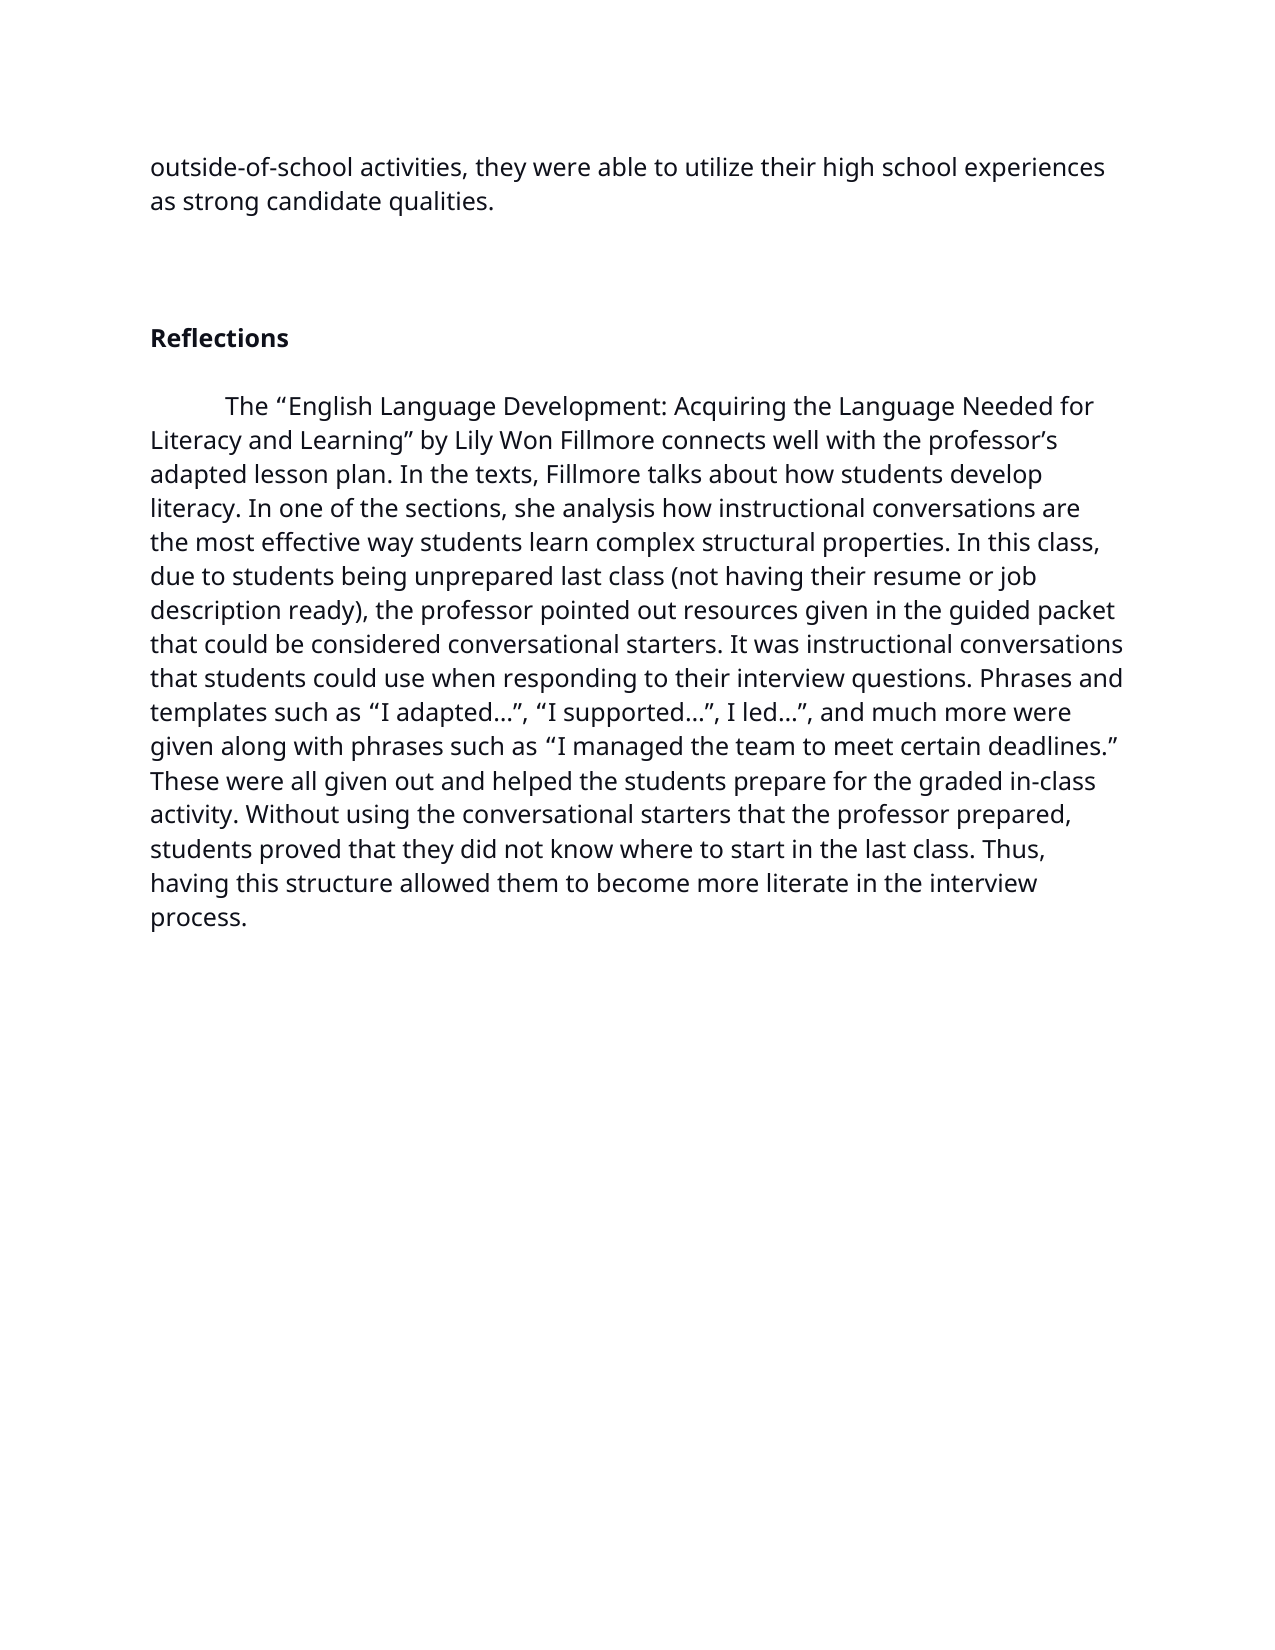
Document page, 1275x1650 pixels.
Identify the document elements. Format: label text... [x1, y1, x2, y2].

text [150, 150, 1125, 218]
text Reflections [150, 320, 1125, 388]
text The “English Language Development: Acquiring the Language Needed for Literacy and Learning” by Lily Won Fillmore connects well with the professor’s adapted lesson plan. In the texts, Fillmore talks about how students develop literacy. In one of the sections, she analysis how instructional conversations are the most effective way students learn complex structural properties. In this class, due to students being unprepared last class (not having their resume or job description ready), the professor pointed out resources given in the guided packet that could be considered conversational starters. It was instructional conversations that students could use when responding to their interview questions. Phrases and templates such as “I adapted…”, “I supported…”, I led…”, and much more were given along with phrases such as “I managed the team to meet certain deadlines.” These were all given out and helped the students prepare for the graded in-class activity. Without using the conversational starters that the professor prepared, students proved that they did not know where to start in the last class. Thus, having this structure allowed them to become more literate in the interview process. [150, 388, 1125, 933]
